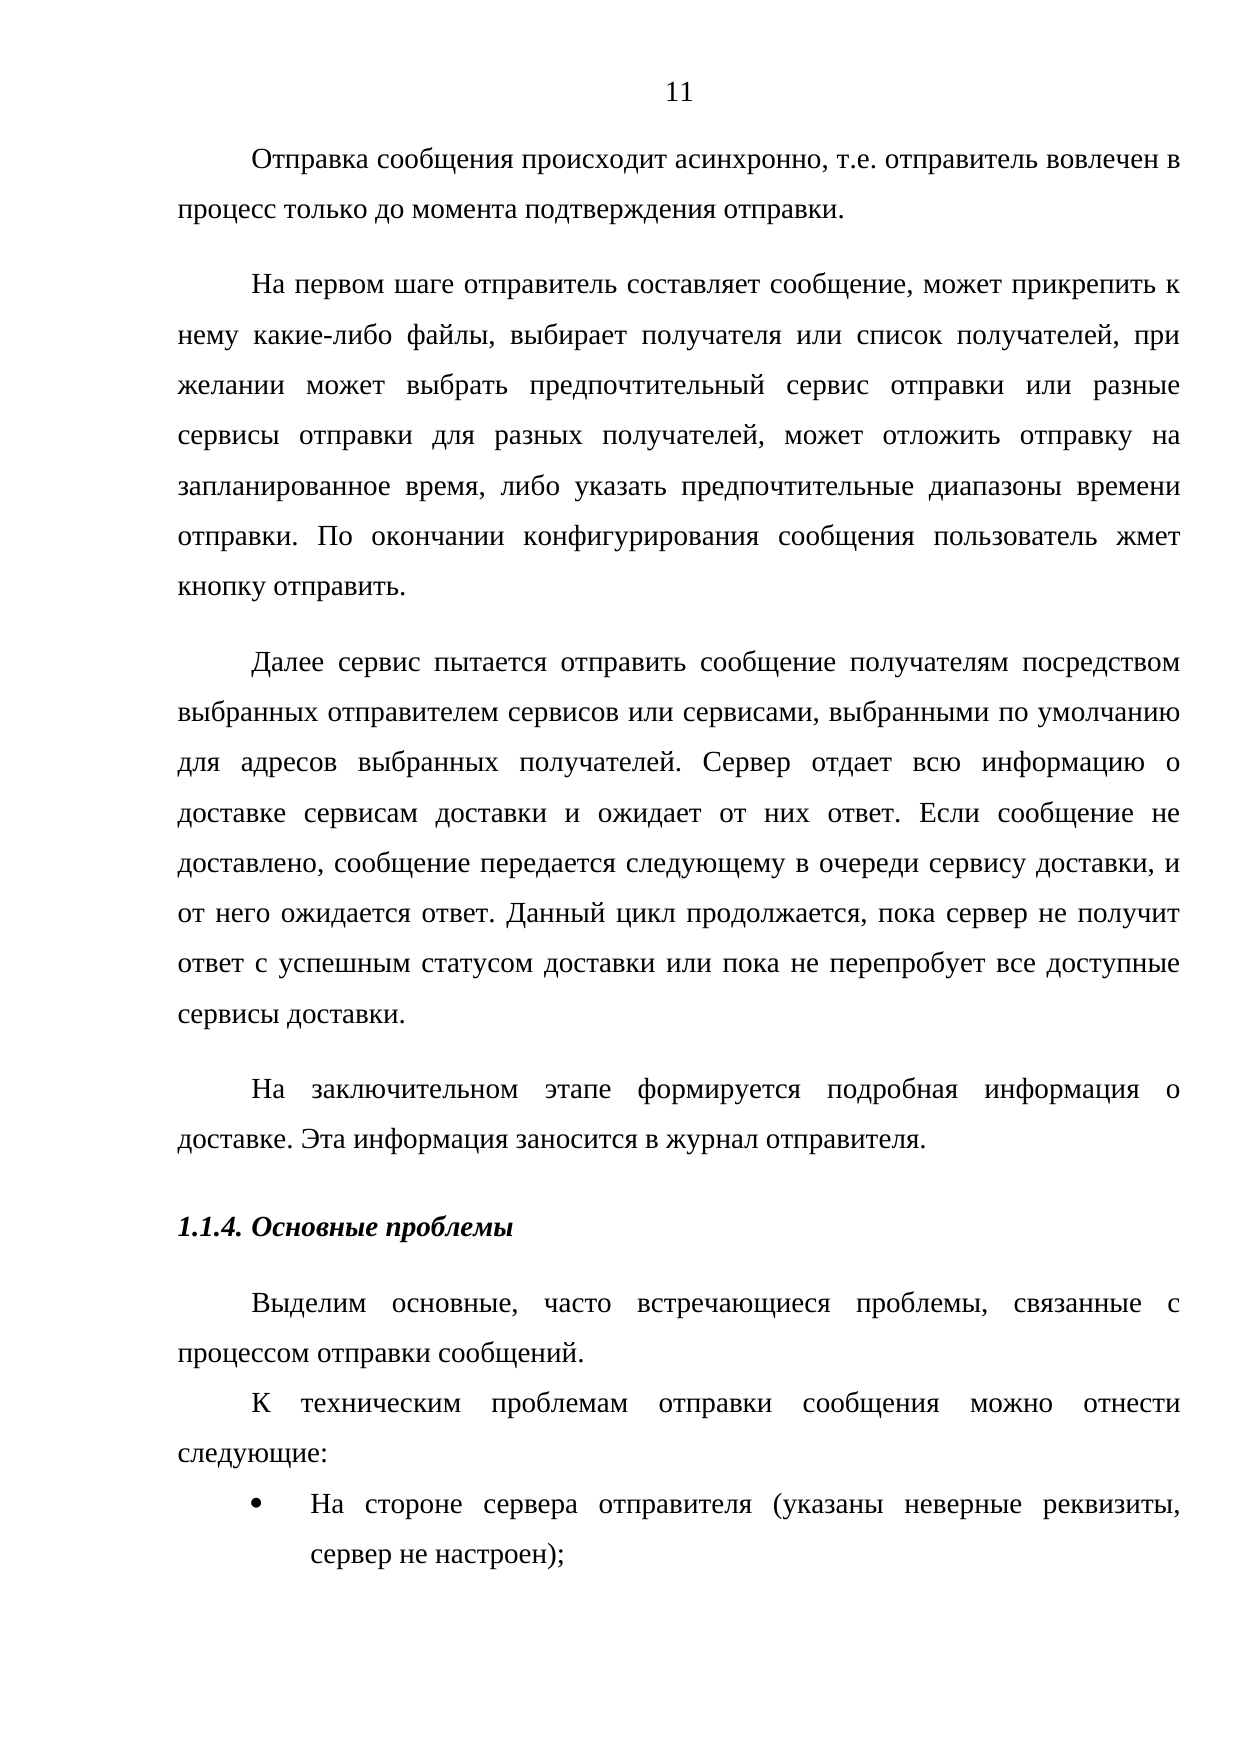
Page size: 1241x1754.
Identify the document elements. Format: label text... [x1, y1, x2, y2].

text Отправка сообщения происходит асинхронно, т.е. отправитель вовлечен в процесс только до момента подтверждения отправки. [177, 141, 1181, 225]
subtitle Основные проблемы [177, 1209, 1181, 1243]
text На заключительном этапе формируется подробная информация о доставке. Эта информация заносится в журнал отправителя. [177, 1071, 1181, 1155]
list На стороне сервера отправителя (указаны неверные реквизиты, сервер не настроен); [251, 1486, 1181, 1570]
text На первом шаге отправитель составляет сообщение, может прикрепить к нему какие-либо файлы, выбирает получателя или список получателей, при желании может выбрать предпочтительный сервис отправки или разные сервисы отправки для разных получателей, может отложить отправку на запланированное время, либо указать предпочтительные диапазоны времени отправки. По окончании конфигурирования сообщения пользователь жмет кнопку отправить. [177, 267, 1181, 602]
text Далее сервис пытается отправить сообщение получателям посредством выбранных отправителем сервисов или сервисами, выбранными по умолчанию для адресов выбранных получателей. Сервер отдает всю информацию о доставке сервисам доставки и ожидает от них ответ. Если сообщение не доставлено, сообщение передается следующему в очереди сервису доставки, и от него ожидается ответ. Данный цикл продолжается, пока сервер не получит ответ с успешным статусом доставки или пока не перепробует все доступные сервисы доставки. [177, 644, 1181, 1029]
text Выделим основные, часто встречающиеся проблемы, связанные с процессом отправки сообщений. [177, 1285, 1181, 1368]
text К техническим проблемам отправки сообщения можно отнести следующие: [177, 1385, 1181, 1469]
